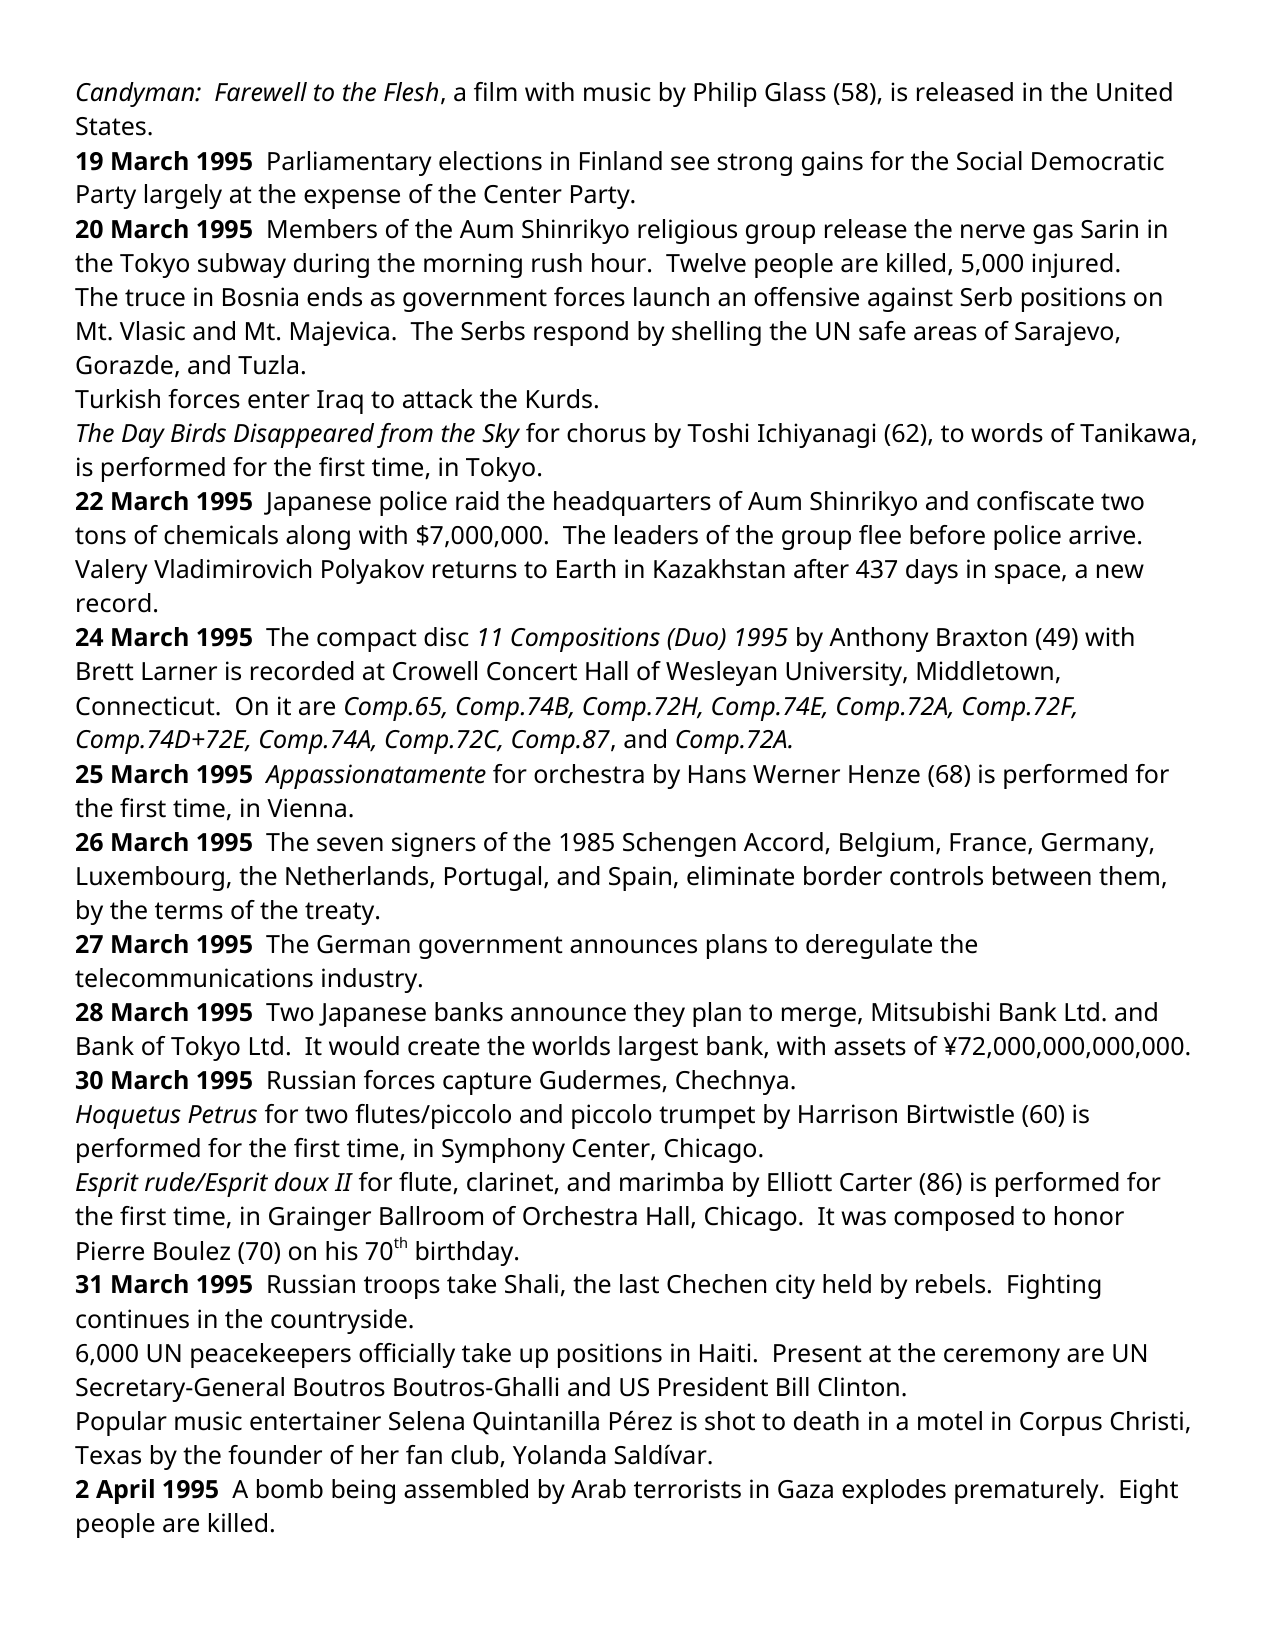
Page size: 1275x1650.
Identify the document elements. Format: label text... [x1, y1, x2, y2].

text The Day Birds Disappeared from the Sky for chorus by Toshi Ichiyanagi (62), to words of Tanikawa, is performed for the first time, in Tokyo. [75, 416, 1200, 484]
text 26 March 1995 The seven signers of the 1985 Schengen Accord, Belgium, France, Germany, Luxembourg, the Netherlands, Portugal, and Spain, eliminate border controls between them, by the terms of the treaty. [75, 824, 1200, 927]
text 2 April 1995 A bomb being assembled by Arab terrorists in Gaza explodes prematurely. Eight people are killed. [75, 1472, 1200, 1540]
text Turkish forces enter Iraq to attack the Kurds. [75, 382, 1200, 416]
text 25 March 1995 Appassionatamente for orchestra by Hans Werner Henze (68) is performed for the first time, in Vienna. [75, 756, 1200, 824]
text 22 March 1995 Japanese police raid the headquarters of Aum Shinrikyo and confiscate two tons of chemicals along with $7,000,000. The leaders of the group flee before police arrive. [75, 484, 1200, 552]
text 27 March 1995 The German government announces plans to deregulate the telecommunications industry. [75, 927, 1200, 995]
text 20 March 1995 Members of the Aum Shinrikyo religious group release the nerve gas Sarin in the Tokyo subway during the morning rush hour. Twelve people are killed, 5,000 injured. [75, 211, 1200, 279]
text The truce in Bosnia ends as government forces launch an offensive against Serb positions on Mt. Vlasic and Mt. Majevica. The Serbs respond by shelling the UN safe areas of Sarajevo, Gorazde, and Tuzla. [75, 279, 1200, 382]
text Candyman: Farewell to the Flesh, a film with music by Philip Glass (58), is released in the United States. [75, 75, 1200, 143]
text Hoquetus Petrus for two flutes/piccolo and piccolo trumpet by Harrison Birtwistle (60) is performed for the first time, in Symphony Center, Chicago. [75, 1097, 1200, 1165]
text 28 March 1995 Two Japanese banks announce they plan to merge, Mitsubishi Bank Ltd. and Bank of Tokyo Ltd. It would create the worlds largest bank, with assets of ¥72,000,000,000,000. [75, 995, 1200, 1063]
text 19 March 1995 Parliamentary elections in Finland see strong gains for the Social Democratic Party largely at the expense of the Center Party. [75, 143, 1200, 211]
text Valery Vladimirovich Polyakov returns to Earth in Kazakhstan after 437 days in space, a new record. [75, 552, 1200, 620]
text 31 March 1995 Russian troops take Shali, the last Chechen city held by rebels. Fighting continues in the countryside. [75, 1267, 1200, 1335]
text 30 March 1995 Russian forces capture Gudermes, Chechnya. [75, 1063, 1200, 1097]
text 24 March 1995 The compact disc 11 Compositions (Duo) 1995 by Anthony Braxton (49) with Brett Larner is recorded at Crowell Concert Hall of Wesleyan University, Middletown, Connecticut. On it are Comp.65, Comp.74B, Comp.72H, Comp.74E, Comp.72A, Comp.72F, Comp.74D+72E, Comp.74A, Comp.72C, Comp.87, and Comp.72A. [75, 620, 1200, 756]
